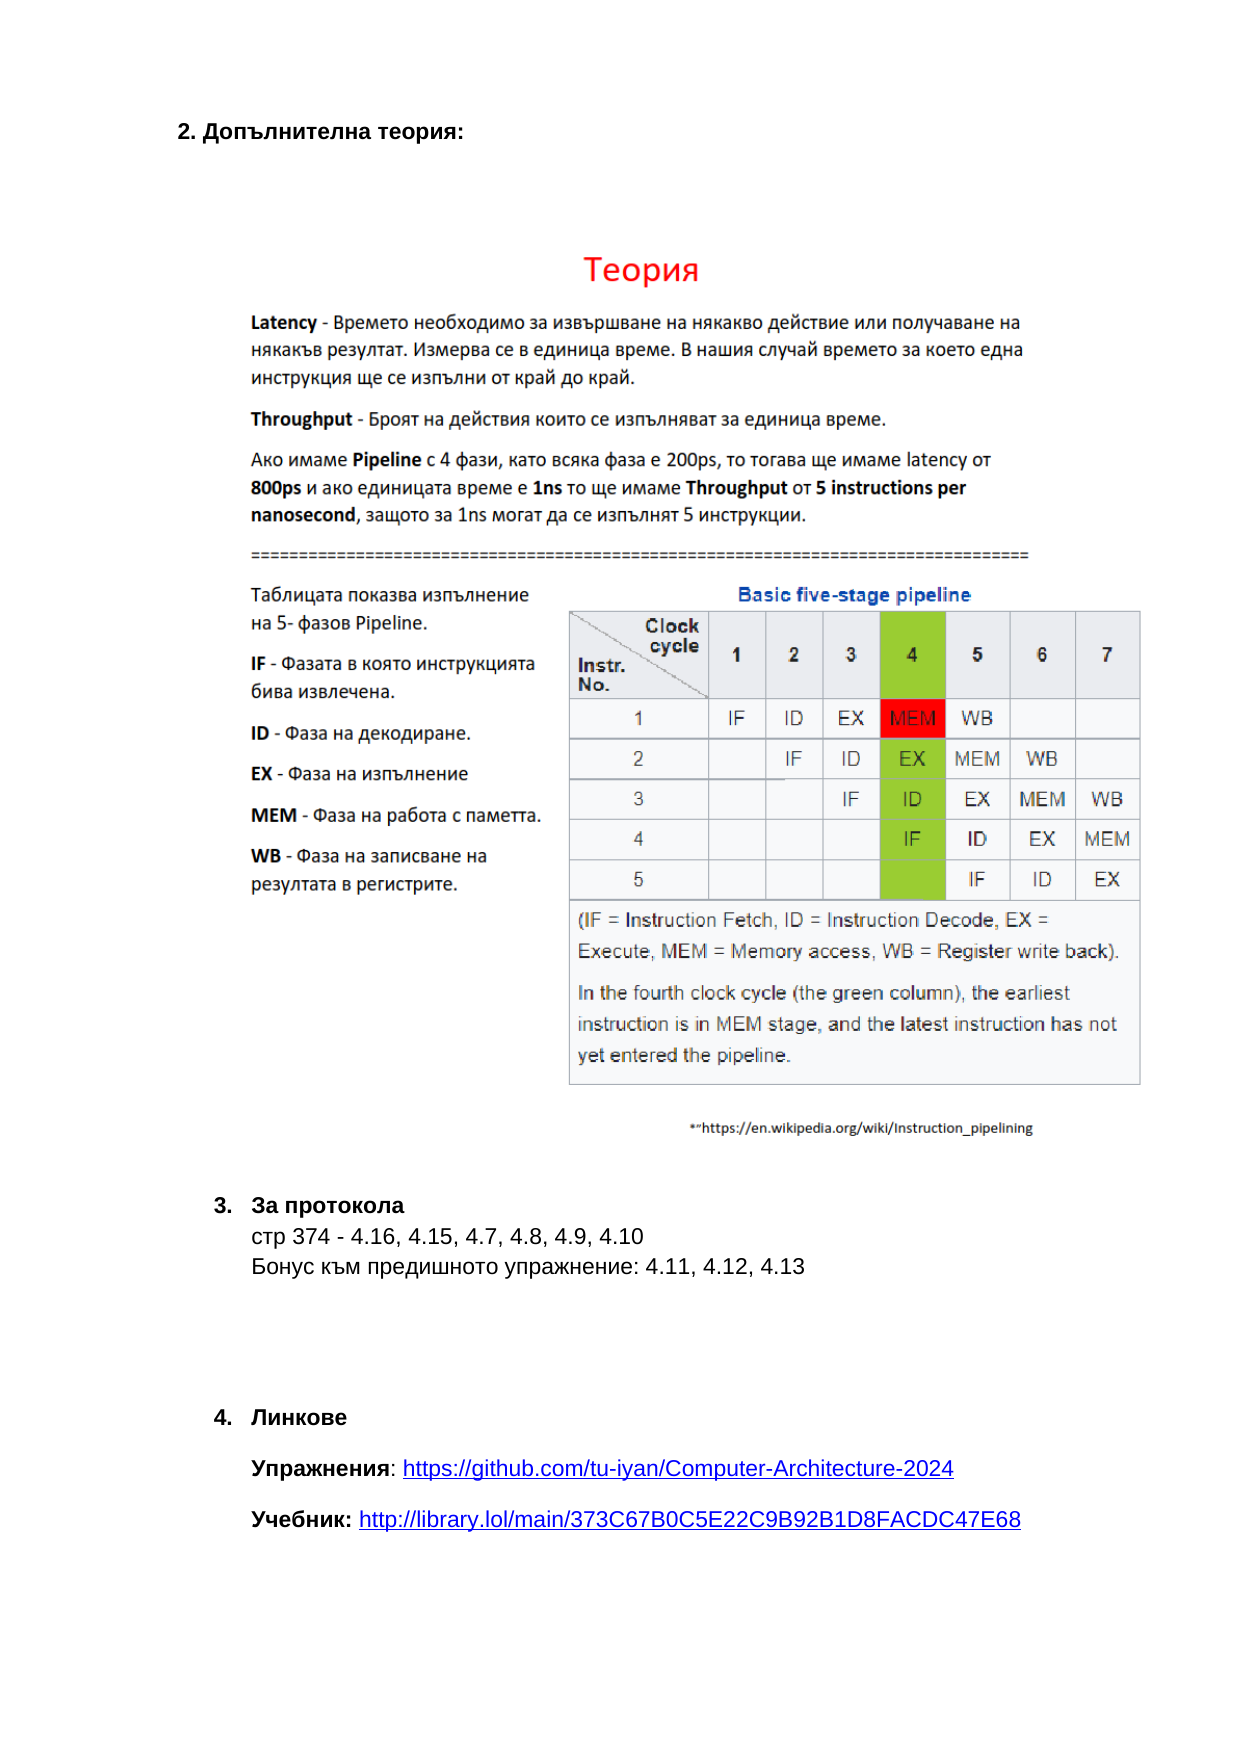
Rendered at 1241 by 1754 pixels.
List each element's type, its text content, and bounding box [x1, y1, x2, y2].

list Линкове [213, 1404, 1152, 1430]
text 2. Допълнителна теория: [177, 118, 1152, 175]
picture [177, 250, 1152, 1138]
list За протокола стр 374 - 4.16, 4.15, 4.7, 4.8, 4.9, 4.10 Бонус към предишното упражнение: 4.11, 4.12, 4.13 [213, 1192, 1152, 1400]
text Учебник: http://library.lol/main/373C67B0C5E22C9B92B1D8FACDC47E68 [251, 1506, 1152, 1563]
text Упражнения: https://github.com/tu-iyan/Computer-Architecture-2024 [251, 1455, 1152, 1481]
